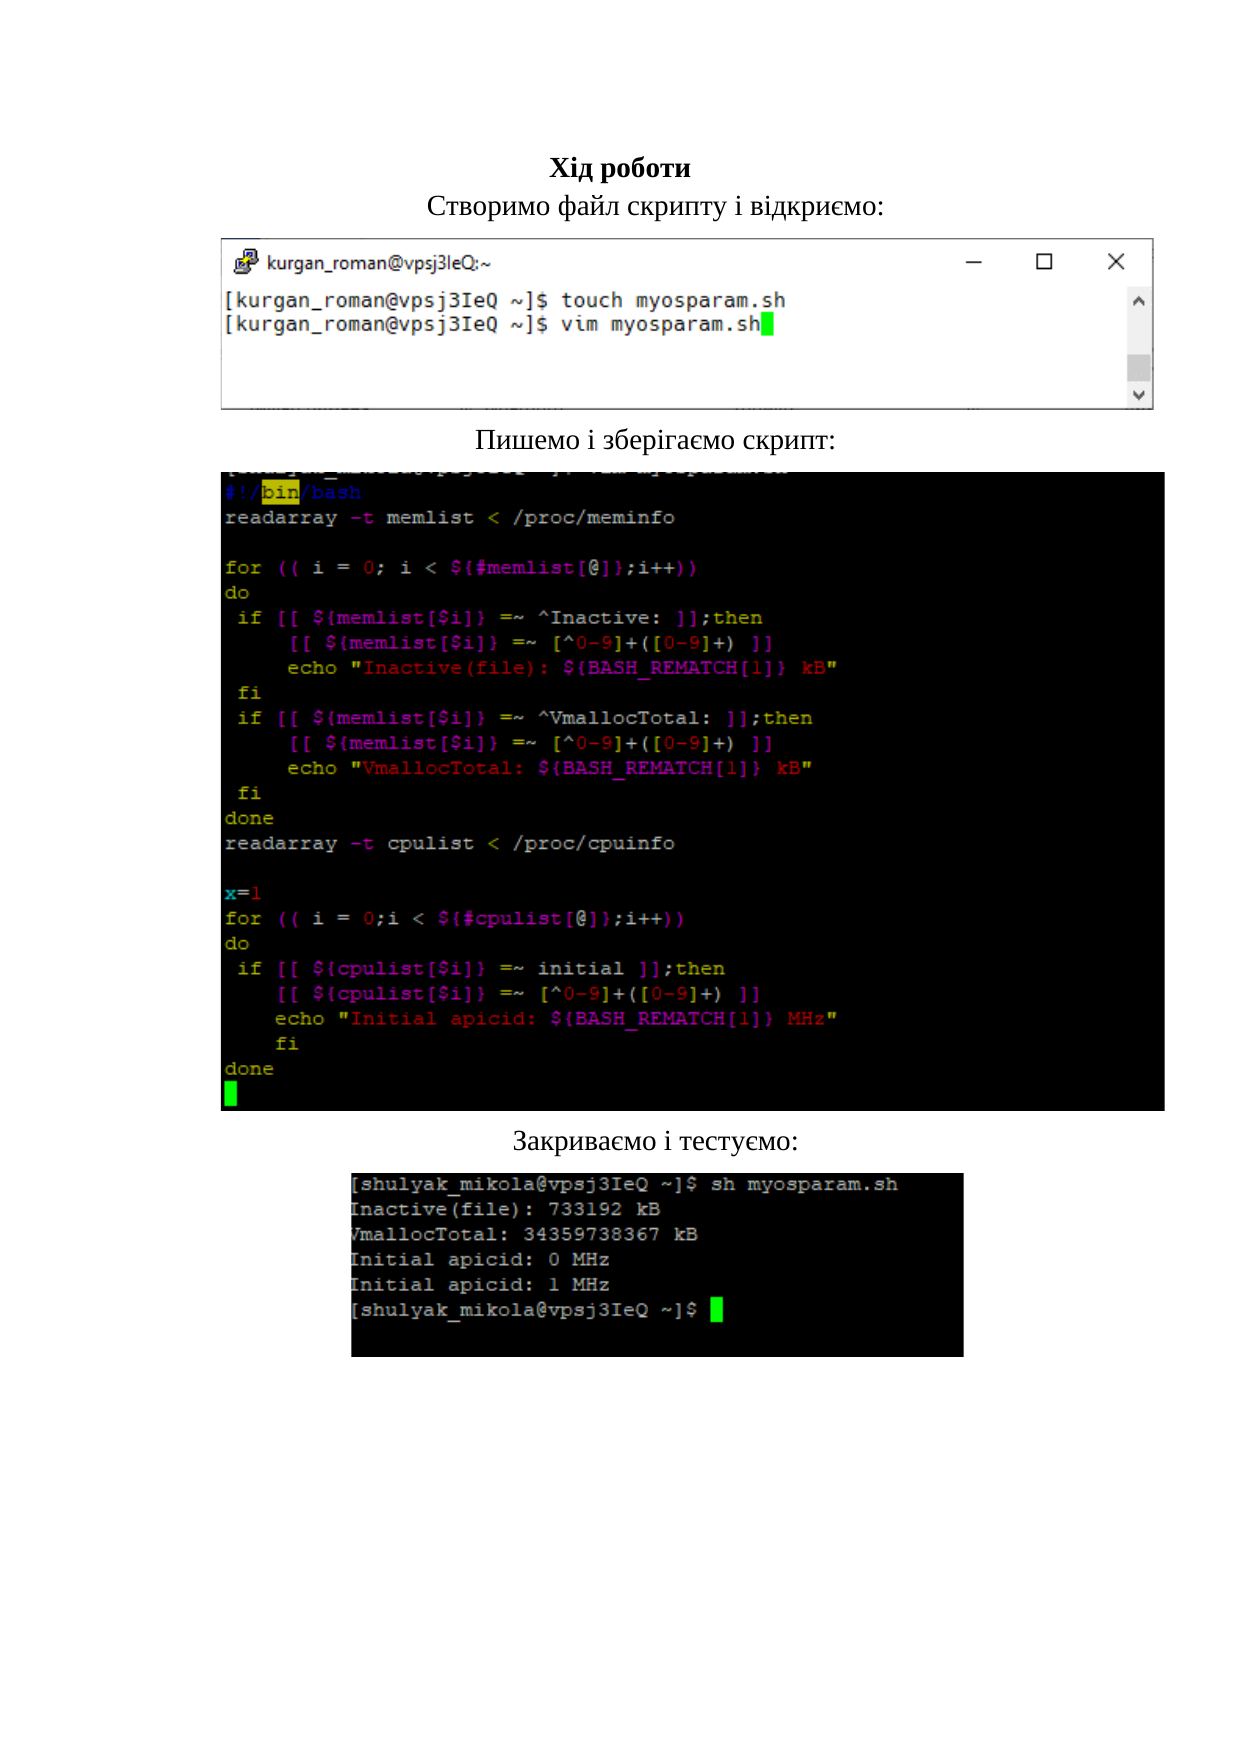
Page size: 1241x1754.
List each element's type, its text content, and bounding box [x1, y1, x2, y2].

picture [351, 1173, 964, 1357]
text Хід роботи [150, 150, 1090, 183]
text Створимо файл скрипту і відкриємо: [150, 188, 1090, 222]
text Закриваємо і тестуємо: [150, 1123, 1090, 1157]
picture [220, 238, 1154, 410]
picture [220, 472, 1165, 1111]
text Пишемо і зберігаємо скрипт: [150, 422, 1090, 456]
